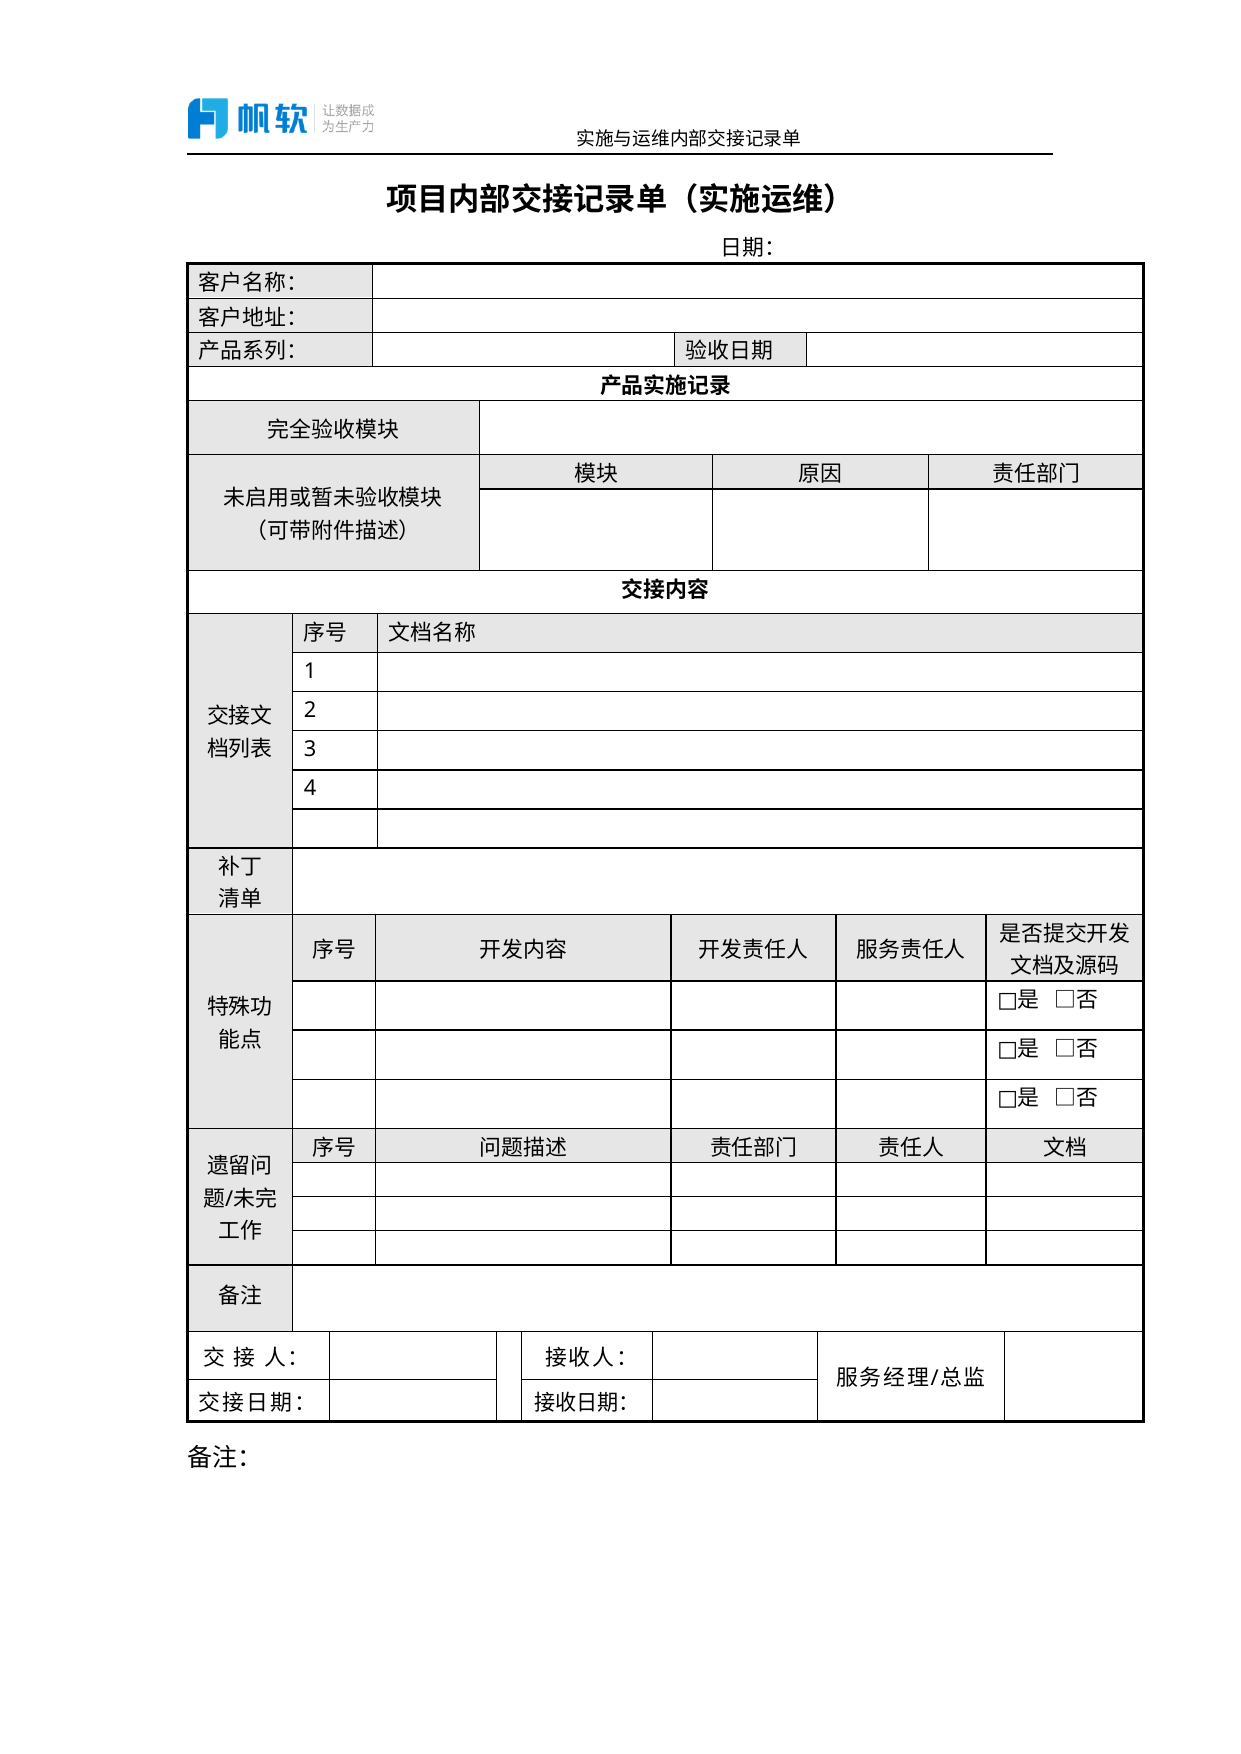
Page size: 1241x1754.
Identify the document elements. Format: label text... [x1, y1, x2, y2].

table_cell 开发内容 [376, 915, 670, 980]
table_cell 序号 [293, 915, 375, 980]
table_cell 模块 [480, 455, 712, 488]
table_cell [672, 1231, 835, 1264]
table_cell [480, 401, 1142, 454]
picture [187, 88, 375, 146]
table_cell 3 [293, 731, 377, 769]
table_cell [929, 490, 1142, 570]
table_cell [987, 1163, 1142, 1196]
table_cell [837, 1031, 985, 1078]
table_cell □是 □否 [987, 982, 1142, 1029]
table_cell [373, 333, 674, 366]
table_cell 交接文档列表 [189, 614, 292, 847]
table_cell 责任部门 [672, 1129, 835, 1162]
table_cell □是 □否 [987, 1031, 1142, 1078]
table_cell [1005, 1332, 1142, 1419]
table_cell [837, 1231, 985, 1264]
table_cell [376, 1163, 670, 1196]
table_cell [672, 982, 835, 1029]
table_cell [376, 1197, 670, 1230]
table_cell [330, 1380, 496, 1419]
table_cell [293, 1163, 375, 1196]
table_cell 未启用或暂未验收模块 （可带附件描述） [189, 455, 479, 570]
table_cell [330, 1332, 496, 1379]
table_cell [378, 653, 1142, 691]
table_header [373, 265, 1142, 297]
table_cell [376, 1080, 670, 1128]
table_cell [293, 1197, 375, 1230]
text 日期： [187, 229, 1053, 262]
table_cell 1 [293, 653, 377, 691]
table_cell [672, 1031, 835, 1078]
table_cell 产品系列： [189, 333, 372, 366]
table_cell 完全验收模块 [189, 401, 479, 454]
table_cell 责任部门 [929, 455, 1142, 488]
table_cell [653, 1380, 817, 1419]
table_cell [837, 1080, 985, 1128]
table_cell [653, 1332, 817, 1379]
table_cell 交 接 人： [189, 1332, 329, 1379]
text 项目内部交接记录单（实施运维） [187, 164, 1053, 229]
table_cell 交接日期： [189, 1380, 329, 1419]
table_cell 客户地址： [189, 299, 372, 332]
table_cell 问题描述 [376, 1129, 670, 1162]
table_cell [672, 1197, 835, 1230]
table_cell [378, 810, 1142, 847]
table_cell [807, 333, 1142, 366]
table_cell [293, 1231, 375, 1264]
table_cell 补丁 清单 [189, 849, 292, 913]
table_cell [497, 1332, 521, 1419]
table_cell [378, 692, 1142, 730]
table_cell 遗留问题/未完工作 [189, 1129, 292, 1264]
table_cell [672, 1163, 835, 1196]
table_cell 原因 [713, 455, 928, 488]
table_cell 产品实施记录 [189, 367, 1142, 400]
text 备注： [187, 1423, 1053, 1488]
table_cell [987, 1231, 1142, 1264]
table_cell [293, 849, 1142, 913]
table_cell [480, 490, 712, 570]
table_cell [837, 1163, 985, 1196]
table_cell [293, 810, 377, 847]
table_cell 服务责任人 [837, 915, 985, 980]
table_cell 交接内容 [189, 571, 1142, 613]
table_cell [373, 299, 1142, 332]
table_cell 验收日期 [675, 333, 806, 366]
table_cell 序号 [293, 614, 377, 652]
table_cell [672, 1080, 835, 1128]
table_cell 接收日期： [522, 1380, 652, 1419]
table_cell [293, 1080, 375, 1128]
table_cell [293, 1031, 375, 1078]
table_cell 服务经理/总监 [818, 1332, 1004, 1419]
table_cell 是否提交开发文档及源码 [987, 915, 1142, 980]
table_cell 序号 [293, 1129, 375, 1162]
table_cell 4 [293, 771, 377, 808]
table_cell [378, 771, 1142, 808]
table_cell 文档 [987, 1129, 1142, 1162]
table_cell [376, 982, 670, 1029]
table_cell 开发责任人 [672, 915, 835, 980]
table_cell 特殊功能点 [189, 915, 292, 1128]
table_cell 责任人 [837, 1129, 985, 1162]
table_cell [293, 1266, 1142, 1331]
table_cell [378, 731, 1142, 769]
table_cell 接收人： [522, 1332, 652, 1379]
table_cell 文档名称 [378, 614, 1142, 652]
table_cell [293, 982, 375, 1029]
table_cell 2 [293, 692, 377, 730]
table_cell [713, 490, 928, 570]
table_cell [987, 1197, 1142, 1230]
table_cell 备注 [189, 1266, 292, 1331]
table_cell [376, 1231, 670, 1264]
table_cell [376, 1031, 670, 1078]
table_cell [837, 982, 985, 1029]
table_header 客户名称： [189, 265, 372, 297]
table_cell [837, 1197, 985, 1230]
table_cell □是 □否 [987, 1080, 1142, 1128]
